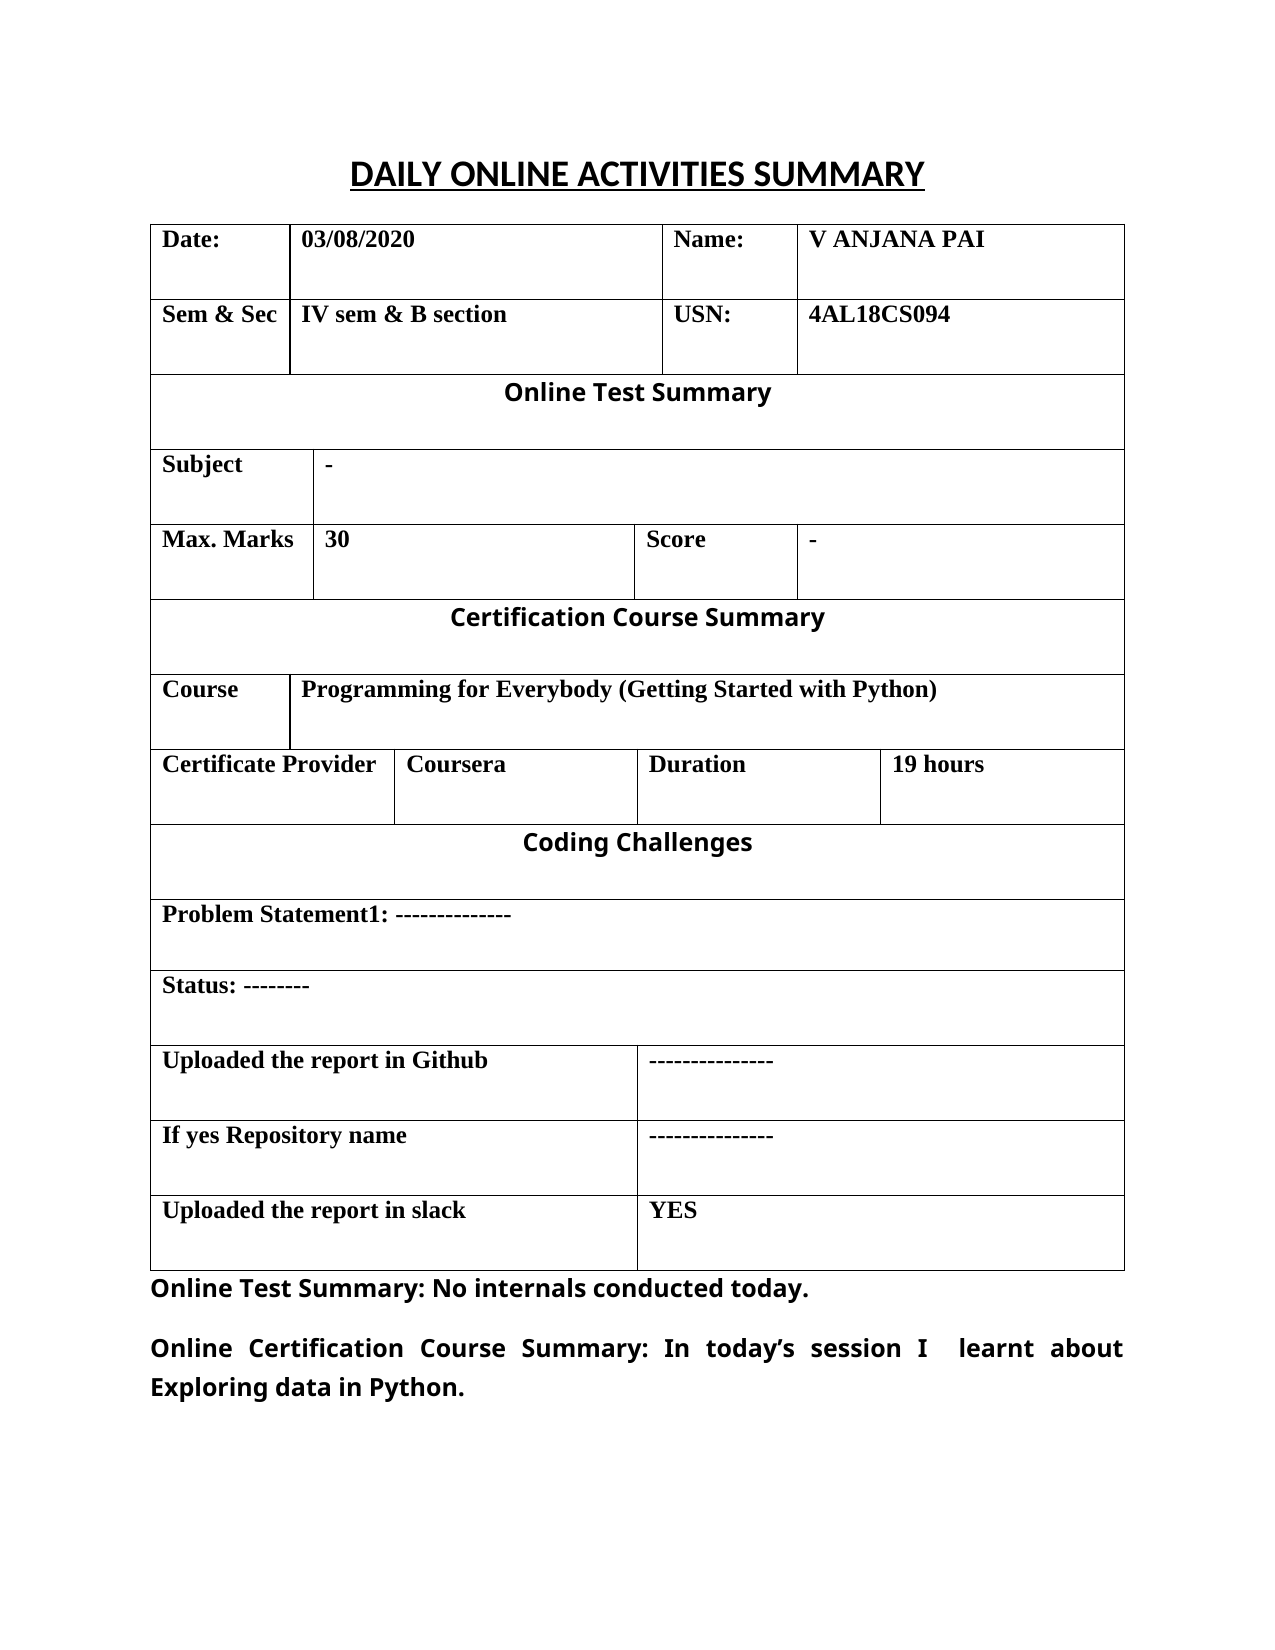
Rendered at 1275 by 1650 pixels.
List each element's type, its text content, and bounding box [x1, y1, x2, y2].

table_cell If yes Repository name [151, 1121, 637, 1194]
table_cell IV sem & B section [291, 300, 662, 373]
table_header Date: [151, 225, 289, 298]
table_cell Course [151, 675, 289, 748]
table_cell Score [635, 525, 797, 598]
table_cell - [798, 525, 1124, 598]
table_cell Problem Statement1: -------------- [151, 900, 1124, 969]
table_cell 30 [314, 525, 634, 598]
table_cell 19 hours [881, 750, 1124, 823]
table_cell Uploaded the report in Github [151, 1046, 637, 1119]
table_cell --------------- [638, 1046, 1124, 1119]
table_cell YES [638, 1196, 1124, 1269]
text Online Test Summary: No internals conducted today. [150, 1271, 1125, 1304]
table_cell - [314, 450, 1124, 523]
table_cell USN: [663, 300, 797, 373]
table_cell Coursera [395, 750, 637, 823]
text Online Certification Course Summary: In today’s session I learnt about Exploring data in Python. [150, 1331, 1125, 1404]
table_cell Online Test Summary [151, 375, 1124, 448]
table_cell --------------- [638, 1121, 1124, 1194]
table_header 03/08/2020 [291, 225, 662, 298]
table_header V ANJANA PAI [798, 225, 1124, 298]
table_cell Status: -------- [151, 971, 1124, 1044]
table_cell Coding Challenges [151, 825, 1124, 898]
table_cell 4AL18CS094 [798, 300, 1124, 373]
table_cell Certification Course Summary [151, 600, 1124, 673]
table_cell Sem & Sec [151, 300, 289, 373]
table_cell Max. Marks [151, 525, 313, 598]
table_cell Subject [151, 450, 313, 523]
table_cell Duration [638, 750, 880, 823]
table_cell Uploaded the report in slack [151, 1196, 637, 1269]
table_cell Certificate Provider [151, 750, 394, 823]
text DAILY ONLINE ACTIVITIES SUMMARY [150, 150, 1125, 196]
table_header Name: [663, 225, 797, 298]
table_cell Programming for Everybody (Getting Started with Python) [291, 675, 1124, 748]
